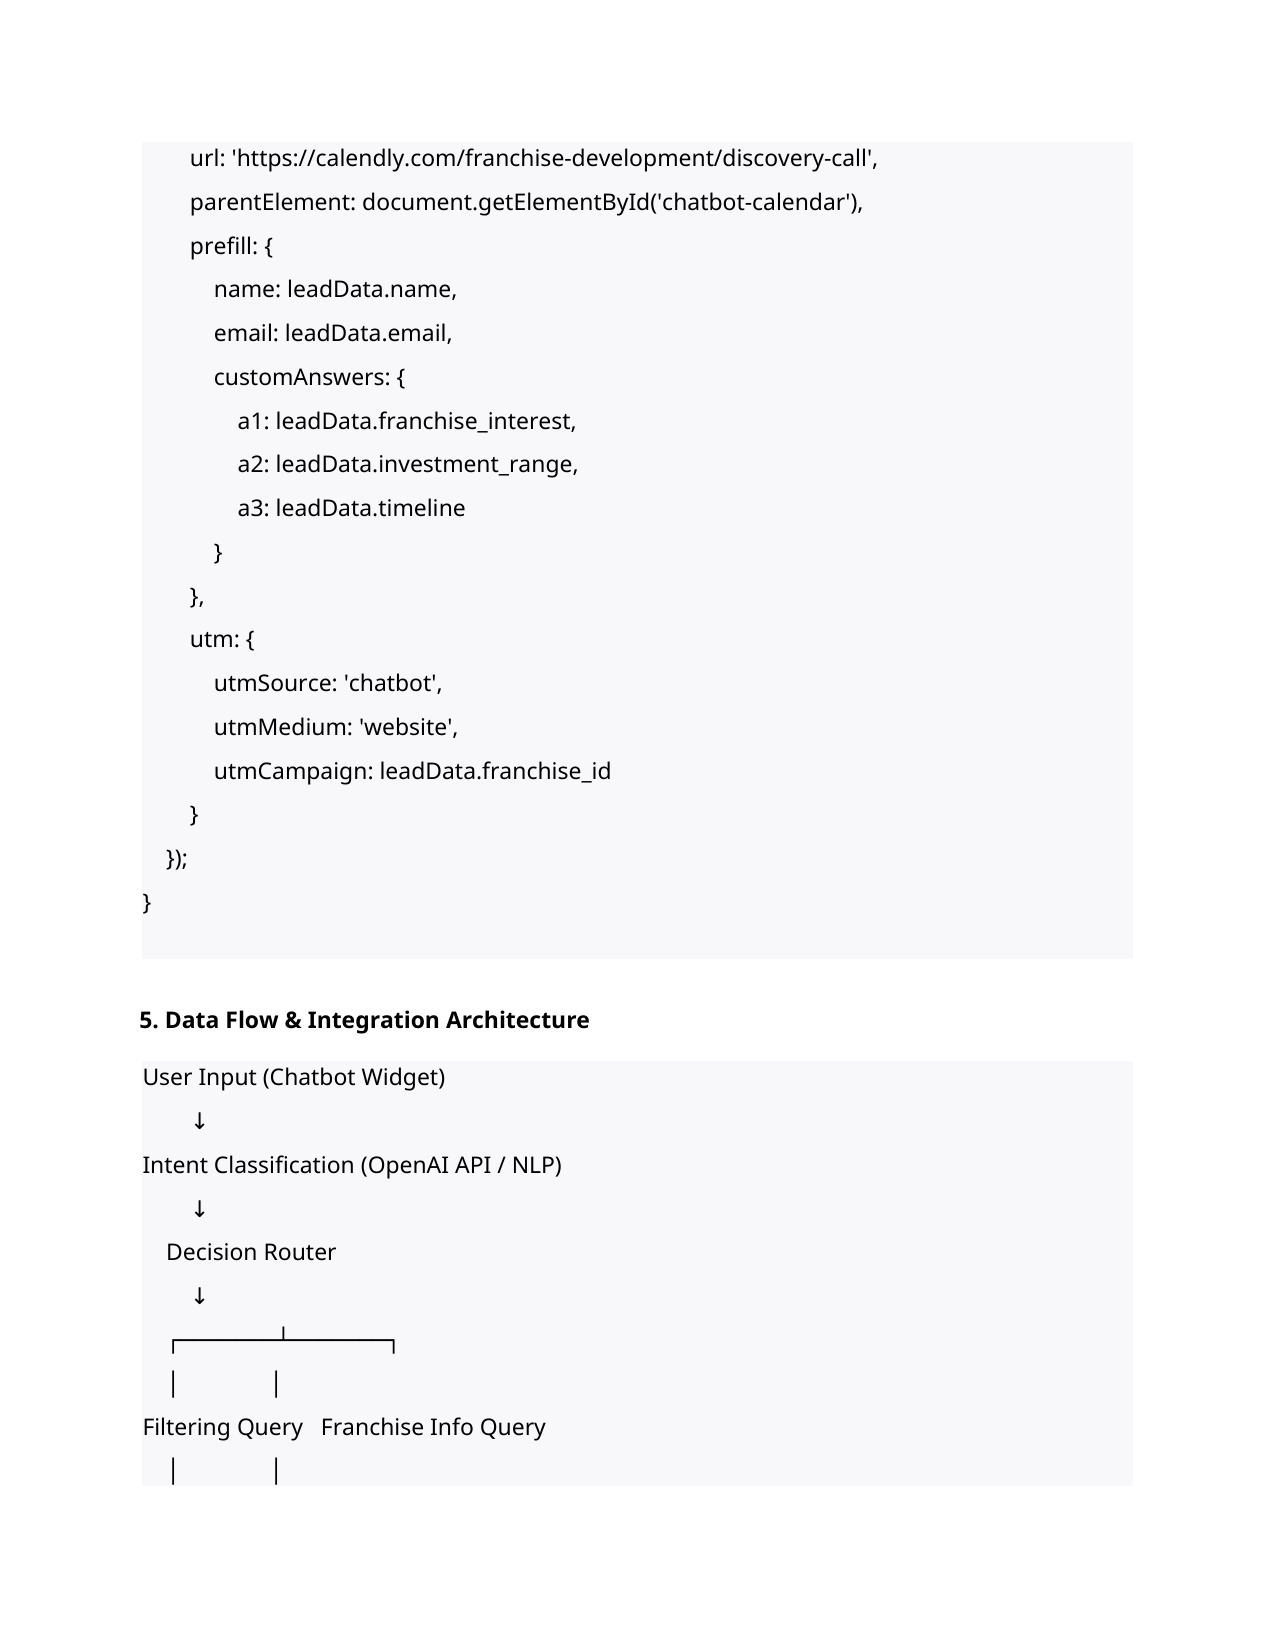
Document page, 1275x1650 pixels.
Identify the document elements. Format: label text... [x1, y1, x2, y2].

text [142, 142, 1133, 959]
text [142, 1061, 1133, 1486]
text 5. Data Flow & Integration Architecture [139, 1003, 1133, 1035]
